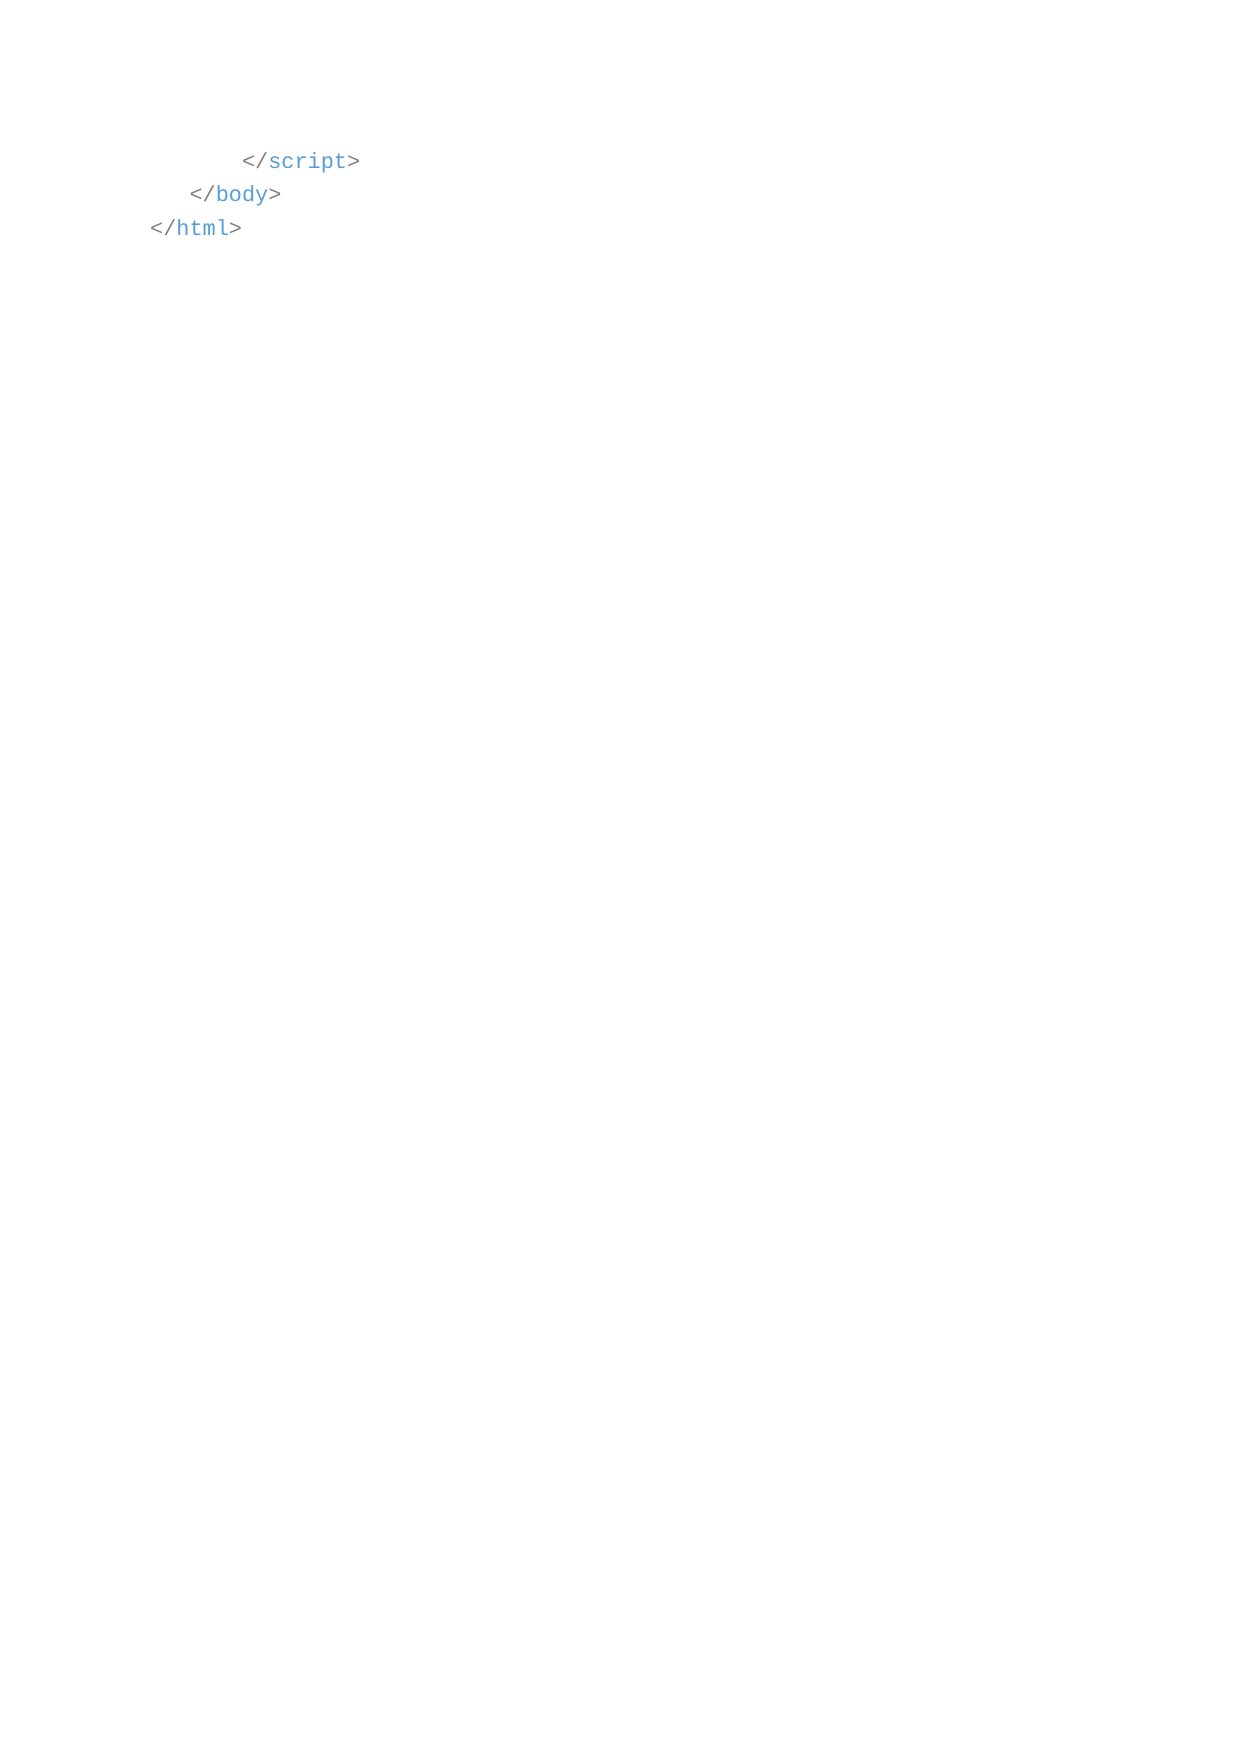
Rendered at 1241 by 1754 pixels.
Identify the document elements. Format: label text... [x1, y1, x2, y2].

text </script> [150, 150, 1090, 175]
text </body> [150, 183, 1090, 208]
text </html> [150, 217, 1090, 242]
